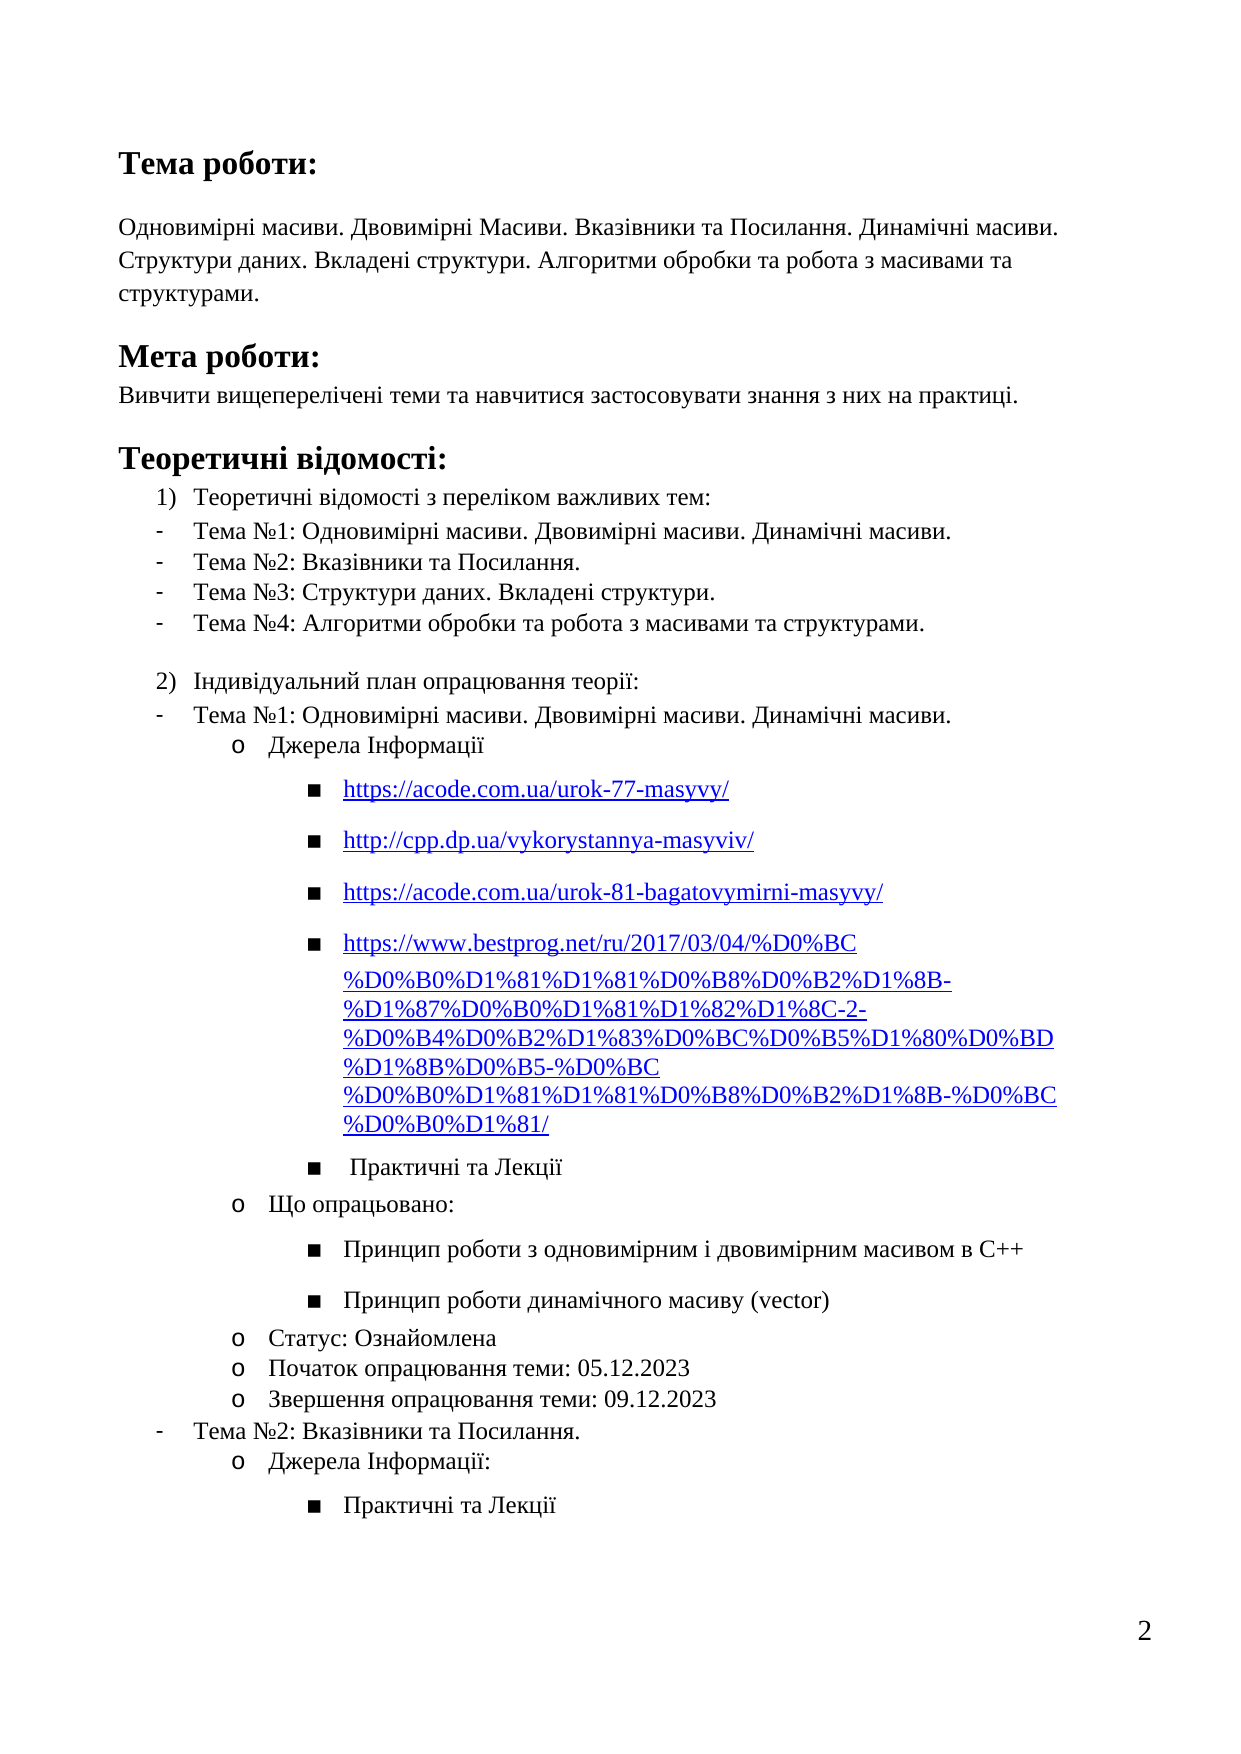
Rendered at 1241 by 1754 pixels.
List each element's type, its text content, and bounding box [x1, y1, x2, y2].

list Тема №1: Одновимірні масиви. Двовимірні масиви. Динамічні масиви. [156, 515, 1152, 546]
list Звершення опрацювання теми: 09.12.2023 [231, 1384, 1152, 1415]
subtitle Одновимірні масиви. Двовимірні Масиви. Вказівники та Посилання. Динамічні масиви. Структури даних. Вкладені структури. Алгоритми обробки та робота з масивами та структурами. [118, 212, 1152, 307]
list Тема №4: Алгоритми обробки та робота з масивами та структурами. [156, 607, 1152, 637]
list Принцип роботи динамічного масиву (vector) [306, 1271, 1152, 1323]
list Тема №2: Вказівники та Посилання. [156, 1415, 1152, 1446]
list Практичні та Лекції [306, 1477, 1152, 1528]
list Тема №1: Одновимірні масиви. Двовимірні масиви. Динамічні масиви. [156, 699, 1152, 730]
list Принцип роботи з одновимірним і двовимірним масивом в С++ [306, 1220, 1152, 1271]
list Тема №2: Вказівники та Посилання. [156, 546, 1152, 576]
list Джерела Інформації: [231, 1446, 1152, 1477]
subtitle Мета роботи: [118, 336, 1152, 374]
list Джерела Інформації [231, 730, 1152, 761]
list http://cpp.dp.ua/vykorystannya-masyviv/ [306, 812, 1152, 863]
list Індивідуальний план опрацювання теорії: [156, 666, 1152, 695]
text Вивчити вищеперелічені теми та навчитися застосовувати знання з них на практиці. [118, 380, 1152, 409]
list Теоретичні відомості з переліком важливих тем: [156, 482, 1152, 511]
list https://www.bestprog.net/ru/2017/03/04/%D0%BC%D0%B0%D1%81%D1%81%D0%B8%D0%B2%D1%8B-%D1%87%D0%B0%D1%81%D1%82%D1%8C-2-%D0%B4%D0%B2%D1%83%D0%BC%D0%B5%D1%80%D0%BD%D1%8B%D0%B5-%D0%BC%D0%B0%D1%81%D1%81%D0%B8%D0%B2%D1%8B-%D0%BC%D0%B0%D1%81/ [306, 914, 1152, 1138]
list https://acode.com.ua/urok-77-masyvy/ [306, 761, 1152, 812]
list Практичні та Лекції [306, 1138, 1152, 1189]
subtitle Теоретичні відомості: [118, 438, 1152, 477]
subtitle Тема роботи: [118, 143, 1152, 181]
list https://acode.com.ua/urok-81-bagatovymirni-masyvy/ [306, 863, 1152, 914]
list Статус: Ознайомлена [231, 1323, 1152, 1353]
list Початок опрацювання теми: 05.12.2023 [231, 1353, 1152, 1384]
list Що опрацьовано: [231, 1189, 1152, 1220]
list Тема №3: Структури даних. Вкладені структури. [156, 576, 1152, 607]
